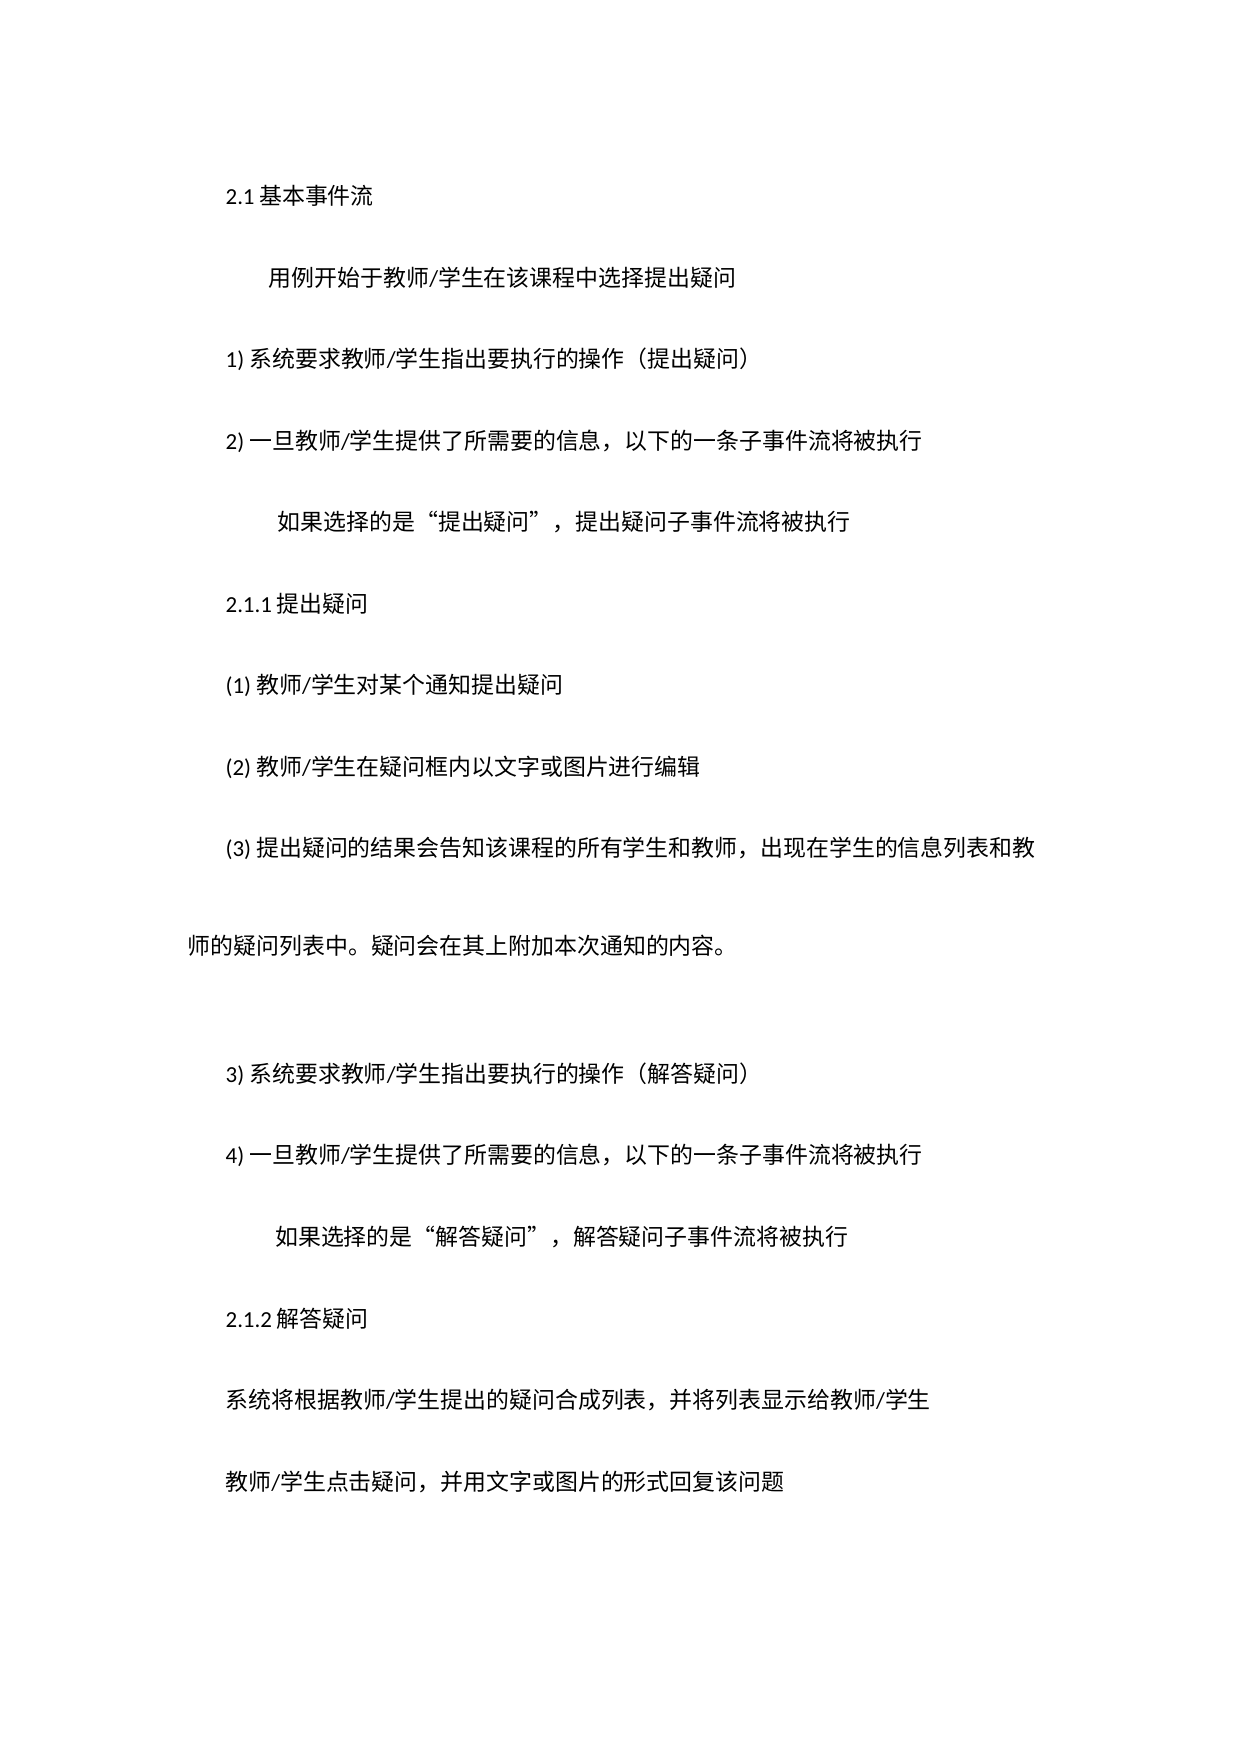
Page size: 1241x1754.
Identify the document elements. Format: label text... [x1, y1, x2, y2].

text 3) 系统要求教师/学生指出要执行的操作（解答疑问） [187, 1040, 1053, 1105]
text 2) 一旦教师/学生提供了所需要的信息，以下的一条子事件流将被执行 [187, 407, 1053, 472]
text 教师/学生点击疑问，并用文字或图片的形式回复该问题 [187, 1448, 1053, 1513]
text 2.1.2解答疑问 [187, 1285, 1053, 1350]
text 2.1基本事件流 [187, 162, 1053, 227]
text 4) 一旦教师/学生提供了所需要的信息，以下的一条子事件流将被执行 [187, 1122, 1053, 1187]
text (3) 提出疑问的结果会告知该课程的所有学生和教师，出现在学生的信息列表和教师的疑问列表中。疑问会在其上附加本次通知的内容。 [187, 814, 1053, 977]
text 2.1.1提出疑问 [187, 570, 1053, 635]
text 系统将根据教师/学生提出的疑问合成列表，并将列表显示给教师/学生 [187, 1366, 1053, 1431]
text 如果选择的是“提出疑问”，提出疑问子事件流将被执行 [187, 488, 1053, 553]
text (1) 教师/学生对某个通知提出疑问 [187, 651, 1053, 716]
text 用例开始于教师/学生在该课程中选择提出疑问 [187, 243, 1053, 308]
text 1) 系统要求教师/学生指出要执行的操作（提出疑问） [187, 325, 1053, 390]
text 如果选择的是“解答疑问”，解答疑问子事件流将被执行 [187, 1203, 1053, 1268]
text (2) 教师/学生在疑问框内以文字或图片进行编辑 [187, 733, 1053, 798]
